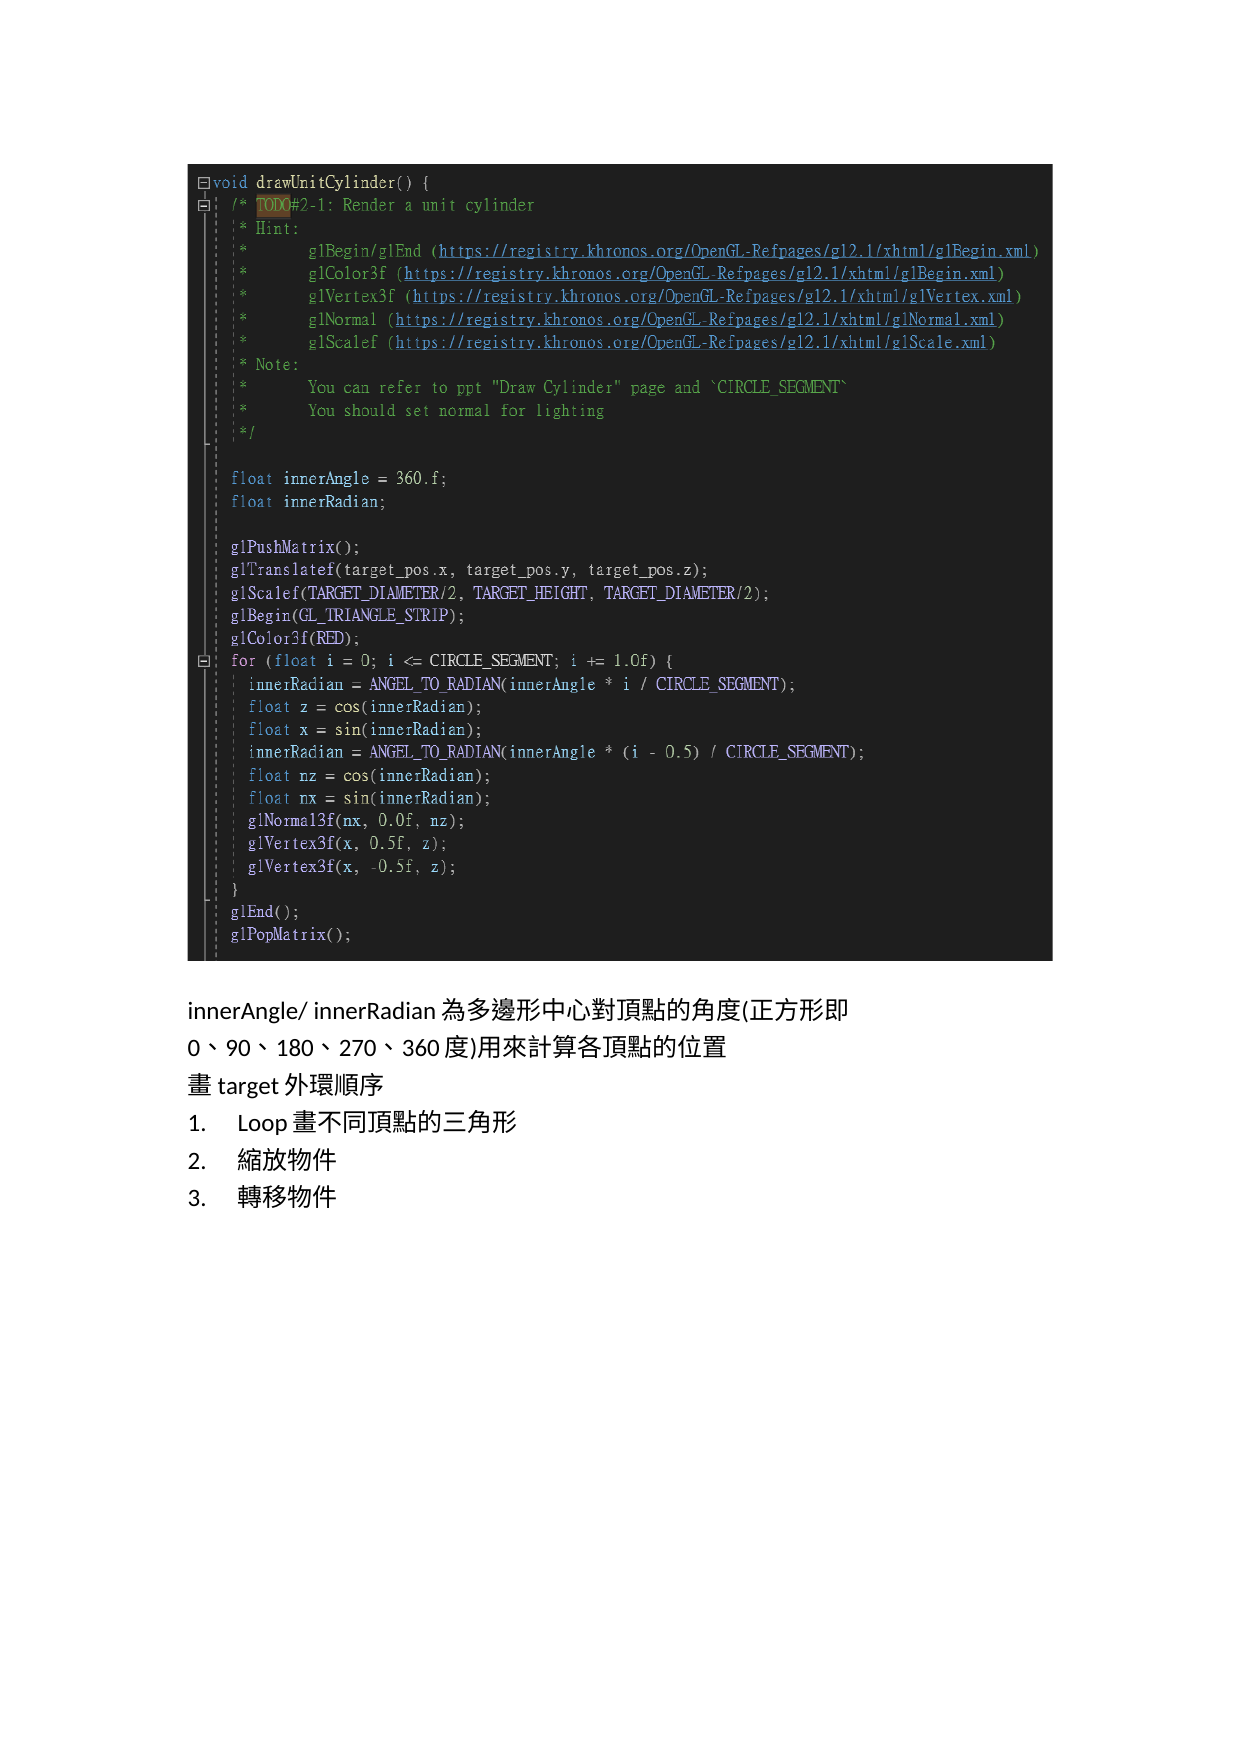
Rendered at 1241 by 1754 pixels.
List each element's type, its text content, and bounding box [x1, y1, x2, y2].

list Loop畫不同頂點的三角形 [187, 1102, 1053, 1139]
list 轉移物件 [187, 1177, 1053, 1214]
text innerAngle/ innerRadian為多邊形中心對頂點的角度(正方形即0、90、180、270、360度)用來計算各頂點的位置 [187, 989, 1053, 1064]
text 畫target外環順序 [187, 1064, 1053, 1102]
list 縮放物件 [187, 1139, 1053, 1177]
picture [187, 164, 1053, 961]
